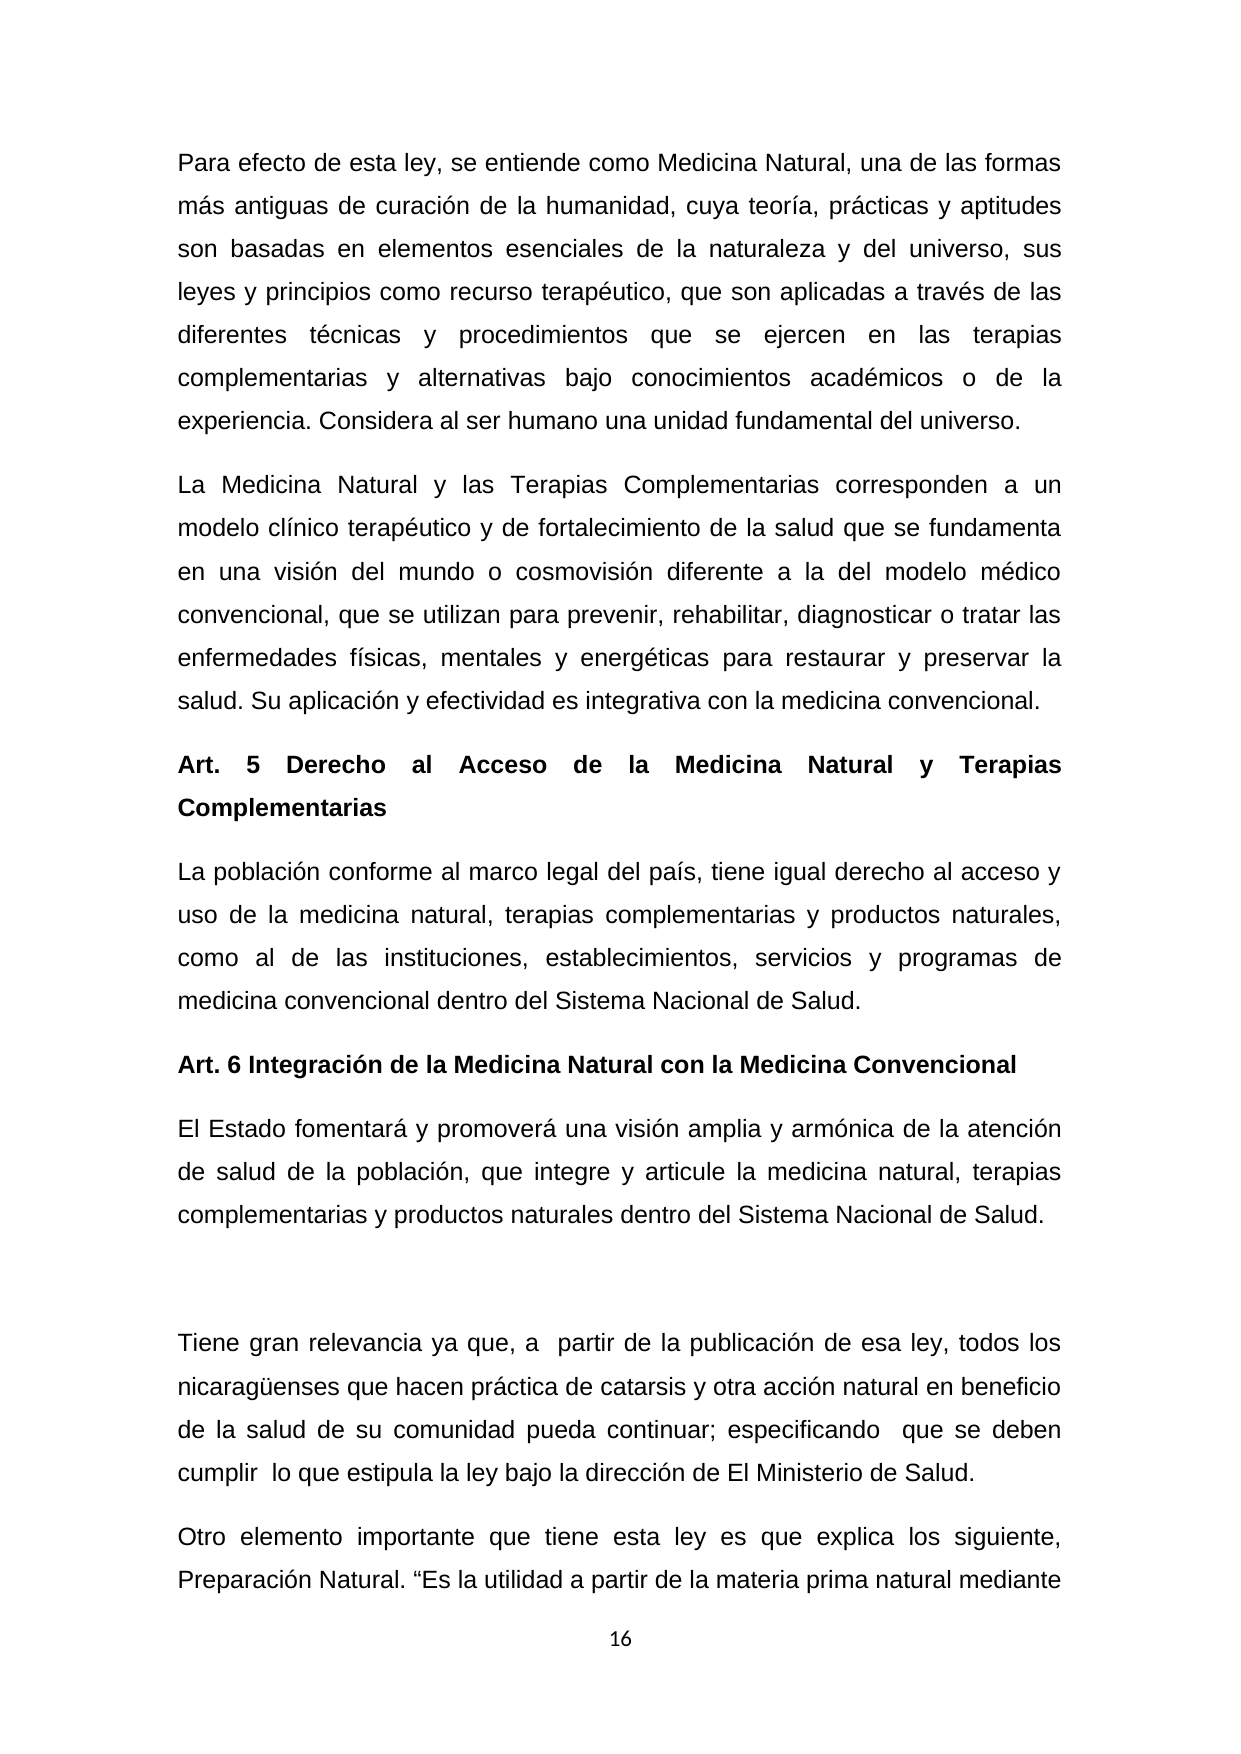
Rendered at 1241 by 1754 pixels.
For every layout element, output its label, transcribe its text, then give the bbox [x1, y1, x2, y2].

text Art. 5 Derecho al Acceso de la Medicina Natural y Terapias Complementarias [177, 750, 1063, 822]
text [177, 1522, 1063, 1594]
text El Estado fomentará y promoverá una visión amplia y armónica de la atención de salud de la población, que integre y articule la medicina natural, terapias complementarias y productos naturales dentro del Sistema Nacional de Salud. [177, 1114, 1063, 1229]
text Para efecto de esta ley, se entiende como Medicina Natural, una de las formas más antiguas de curación de la humanidad, cuya teoría, prácticas y aptitudes son basadas en elementos esenciales de la naturaleza y del universo, sus leyes y principios como recurso terapéutico, que son aplicadas a través de las diferentes técnicas y procedimientos que se ejercen en las terapias complementarias y alternativas bajo conocimientos académicos o de la experiencia. Considera al ser humano una unidad fundamental del universo. [177, 148, 1063, 435]
text La población conforme al marco legal del país, tiene igual derecho al acceso y uso de la medicina natural, terapias complementarias y productos naturales, como al de las instituciones, establecimientos, servicios y programas de medicina convencional dentro del Sistema Nacional de Salud. [177, 857, 1063, 1015]
text Tiene gran relevancia ya que, a partir de la publicación de esa ley, todos los nicaragüenses que hacen práctica de catarsis y otra acción natural en beneficio de la salud de su comunidad pueda continuar; especificando que se deben cumplir lo que estipula la ley bajo la dirección de El Ministerio de Salud. [177, 1328, 1063, 1487]
text La Medicina Natural y las Terapias Complementarias corresponden a un modelo clínico terapéutico y de fortalecimiento de la salud que se fundamenta en una visión del mundo o cosmovisión diferente a la del modelo médico convencional, que se utilizan para prevenir, rehabilitar, diagnosticar o tratar las enfermedades físicas, mentales y energéticas para restaurar y preservar la salud. Su aplicación y efectividad es integrativa con la medicina convencional. [177, 470, 1063, 715]
text Art. 6 Integración de la Medicina Natural con la Medicina Convencional [177, 1050, 1063, 1079]
